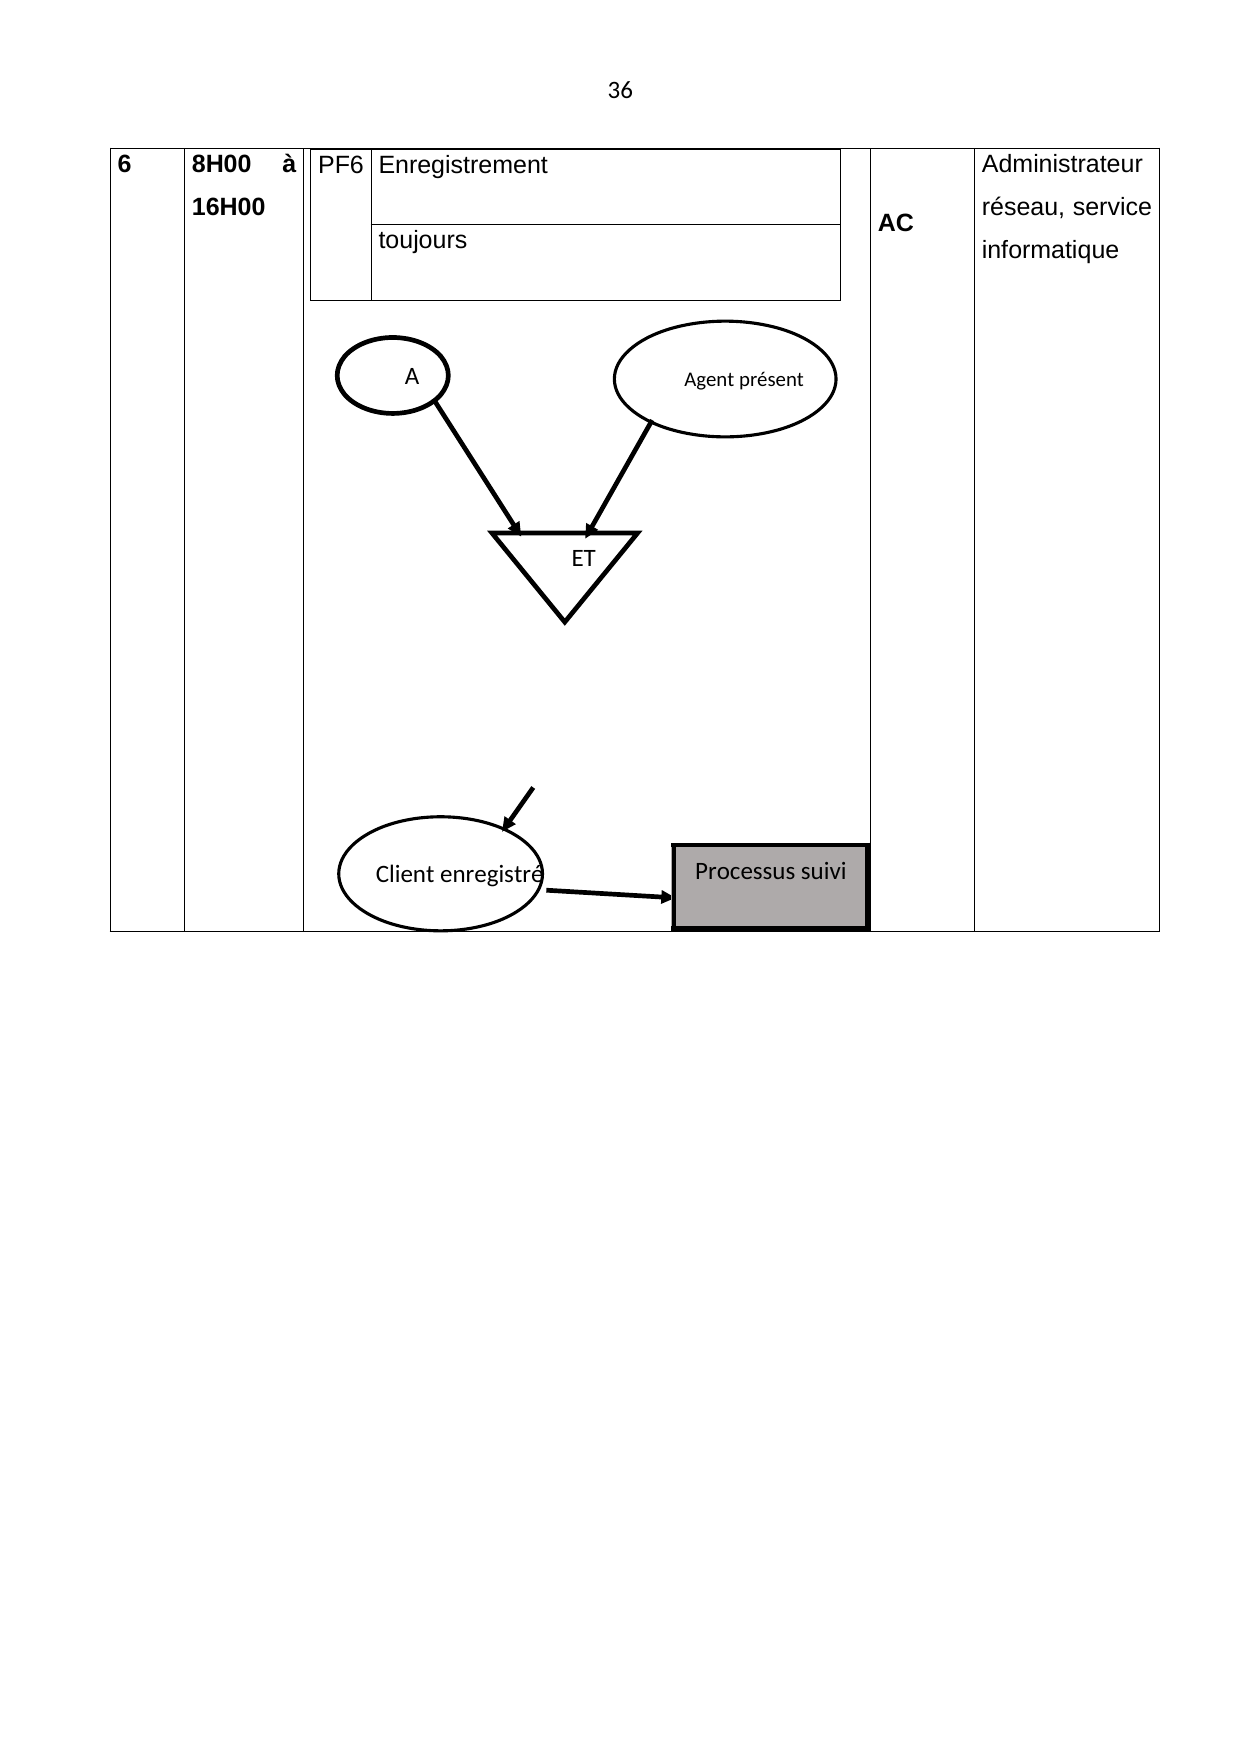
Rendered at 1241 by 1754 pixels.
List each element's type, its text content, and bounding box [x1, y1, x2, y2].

table_header AB AB AC [871, 149, 974, 931]
table_cell 8H00 à 16H00 [185, 149, 303, 931]
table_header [975, 149, 1159, 931]
table_cell 6 [111, 149, 184, 931]
table_cell [304, 149, 870, 931]
